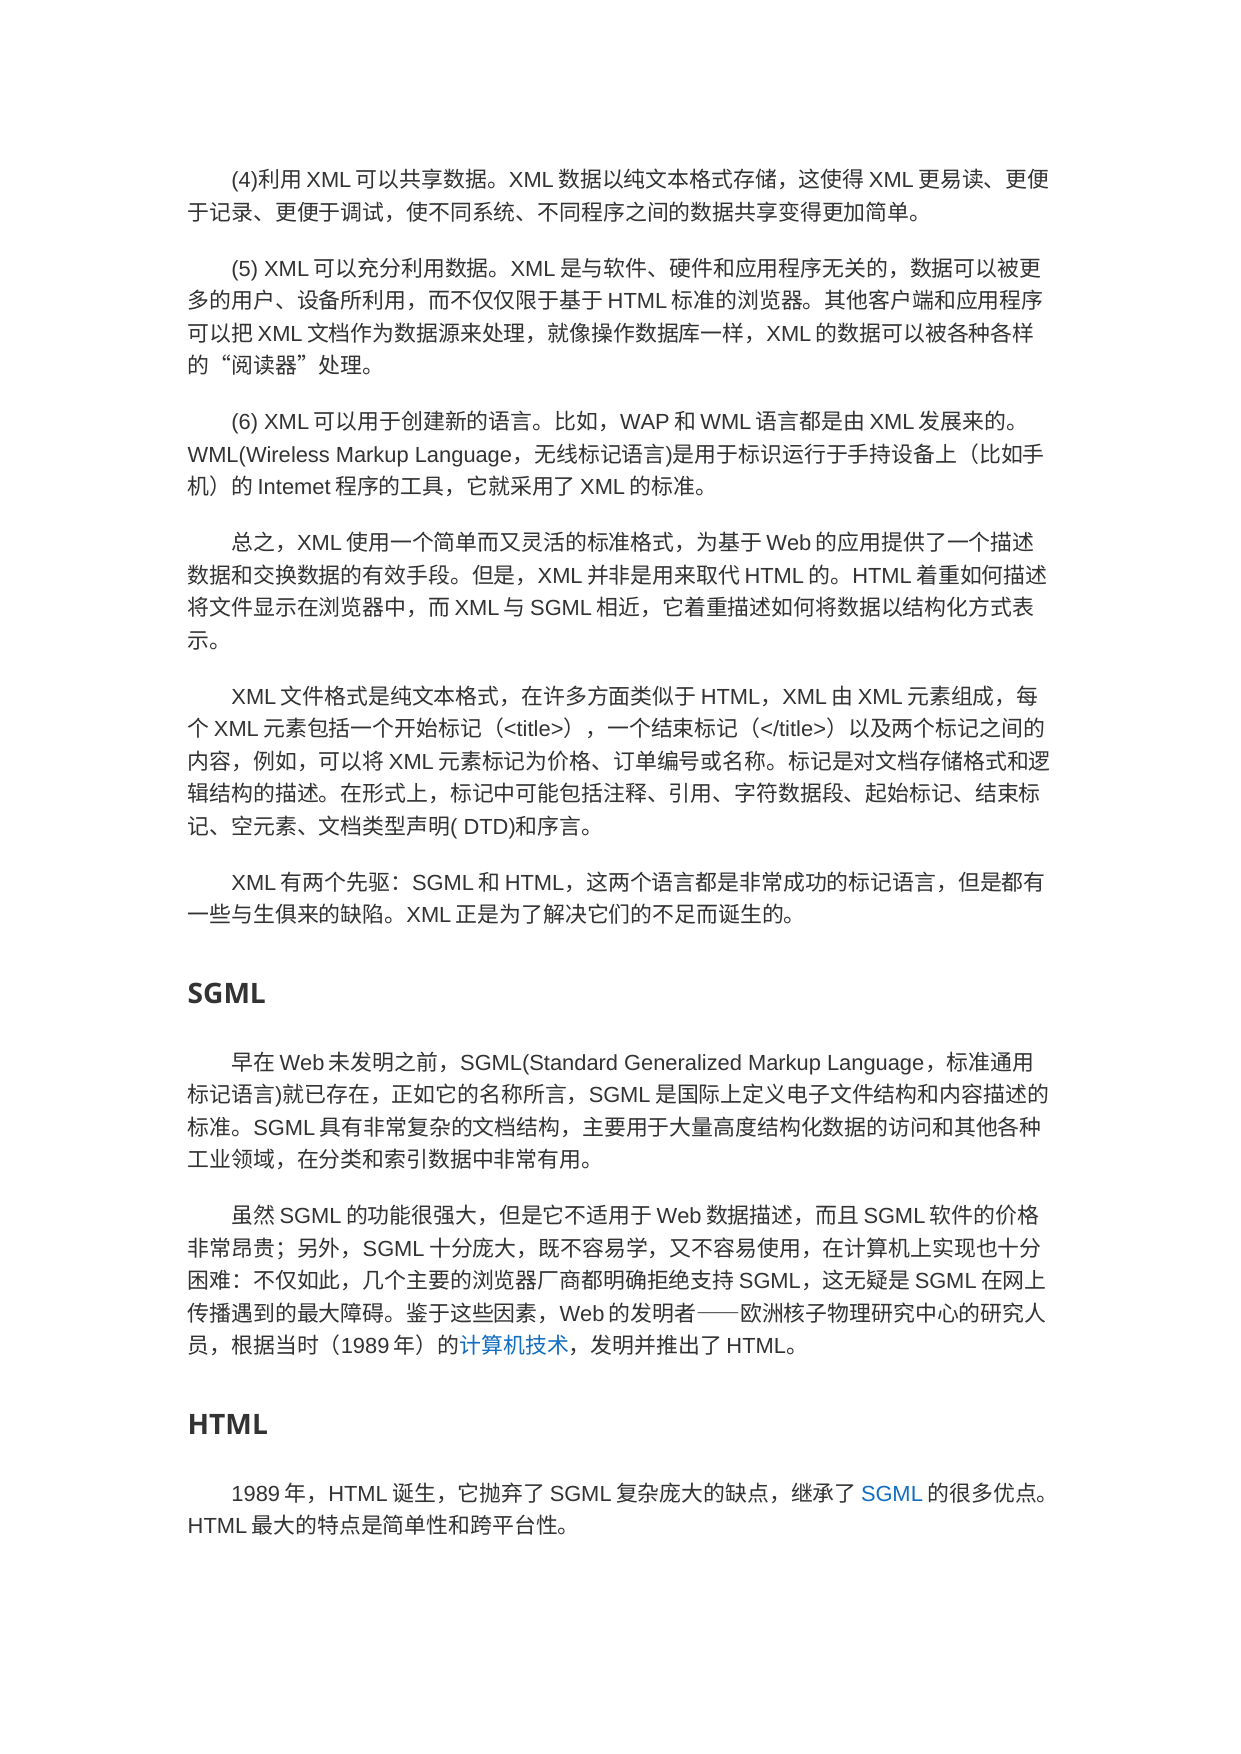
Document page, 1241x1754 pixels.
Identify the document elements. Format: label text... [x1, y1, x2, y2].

text XML文件格式是纯文本格式，在许多方面类似于HTML，XML由XML元素组成，每个XML元素包括一个开始标记（<title>），一个结束标记（</title>）以及两个标记之间的内容，例如，可以将XML元素标记为价格、订单编号或名称。标记是对文档存储格式和逻辑结构的描述。在形式上，标记中可能包括注释、引用、字符数据段、起始标记、结束标记、空元素、文档类型声明( DTD)和序言。 [187, 678, 1053, 841]
text 总之，XML使用一个简单而又灵活的标准格式，为基于Web的应用提供了一个描述数据和交换数据的有效手段。但是，XML并非是用来取代HTML的。HTML着重如何描述将文件显示在浏览器中，而XML与SGML相近，它着重描述如何将数据以结构化方式表示。 [187, 525, 1053, 655]
subtitle SGML [187, 960, 1053, 1025]
text 早在Web未发明之前，SGML(Standard Generalized Markup Language，标准通用标记语言)就已存在，正如它的名称所言，SGML是国际上定义电子文件结构和内容描述的标准。SGML具有非常复杂的文档结构，主要用于大量高度结构化数据的访问和其他各种工业领域，在分类和索引数据中非常有用。 [187, 1044, 1053, 1174]
text XML有两个先驱：SGML和HTML，这两个语言都是非常成功的标记语言，但是都有一些与生俱来的缺陷。XML正是为了解决它们的不足而诞生的。 [187, 864, 1053, 929]
text (5) XML可以充分利用数据。XML是与软件、硬件和应用程序无关的，数据可以被更多的用户、设备所利用，而不仅仅限于基于HTML标准的浏览器。其他客户端和应用程序可以把XML文档作为数据源来处理，就像操作数据库一样，XML的数据可以被各种各样的“阅读器”处理。 [187, 250, 1053, 380]
text 1989年，HTML诞生，它抛弃了SGML复杂庞大的缺点，继承了SGML的很多优点。HTML最大的特点是简单性和跨平台性。 [187, 1475, 1053, 1540]
text 虽然SGML的功能很强大，但是它不适用于Web数据描述，而且SGML软件的价格非常昂贵；另外，SGML十分庞大，既不容易学，又不容易使用，在计算机上实现也十分困难：不仅如此，几个主要的浏览器厂商都明确拒绝支持SGML，这无疑是SGML在网上传播遇到的最大障碍。鉴于这些因素，Web的发明者——欧洲核子物理研究中心的研究人员，根据当时（1989年）的计算机技术，发明并推出了HTML。 [187, 1198, 1053, 1360]
subtitle HTML [187, 1391, 1053, 1456]
text (4)利用XML可以共享数据。XML数据以纯文本格式存储，这使得XML更易读、更便于记录、更便于调试，使不同系统、不同程序之间的数据共享变得更加简单。 [187, 162, 1053, 227]
text (6) XML可以用于创建新的语言。比如，WAP和WML语言都是由XML发展来的。WML(Wireless Markup Language，无线标记语言)是用于标识运行于手持设备上（比如手机）的Intemet程序的工具，它就采用了XML的标准。 [187, 404, 1053, 501]
